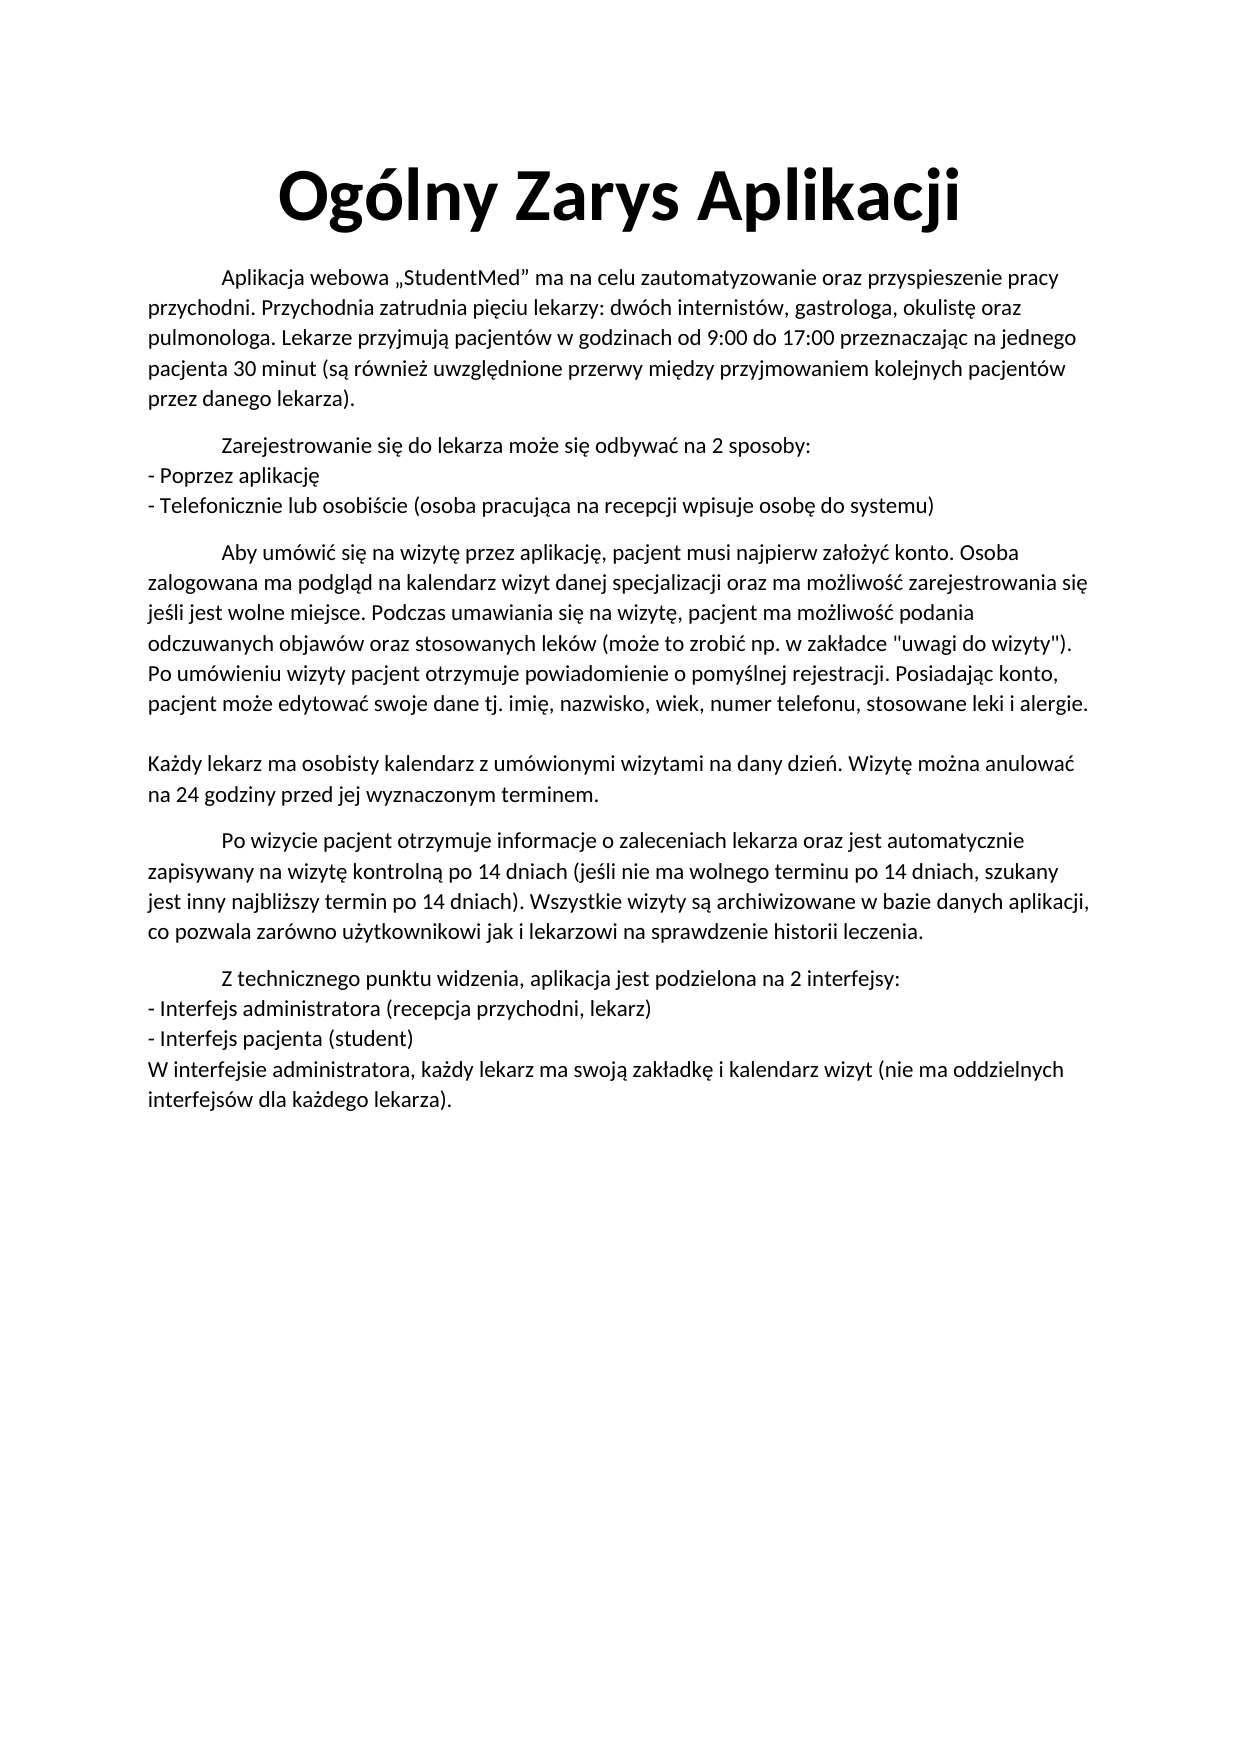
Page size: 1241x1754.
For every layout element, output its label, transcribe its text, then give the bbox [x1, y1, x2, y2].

text Aby umówić się na wizytę przez aplikację, pacjent musi najpierw założyć konto. Osoba zalogowana ma podgląd na kalendarz wizyt danej specjalizacji oraz ma możliwość zarejestrowania się jeśli jest wolne miejsce. Podczas umawiania się na wizytę, pacjent ma możliwość podania odczuwanych objawów oraz stosowanych leków (może to zrobić np. w zakładce "uwagi do wizyty"). Po umówieniu wizyty pacjent otrzymuje powiadomienie o pomyślnej rejestracji. Posiadając konto, pacjent może edytować swoje dane tj. imię, nazwisko, wiek, numer telefonu, stosowane leki i alergie. Każdy lekarz ma osobisty kalendarz z umówionymi wizytami na dany dzień. Wizytę można anulować na 24 godziny przed jej wyznaczonym terminem. [148, 538, 1093, 808]
text Po wizycie pacjent otrzymuje informacje o zaleceniach lekarza oraz jest automatycznie zapisywany na wizytę kontrolną po 14 dniach (jeśli nie ma wolnego terminu po 14 dniach, szukany jest inny najbliższy termin po 14 dniach). Wszystkie wizyty są archiwizowane w bazie danych aplikacji, co pozwala zarówno użytkownikowi jak i lekarzowi na sprawdzenie historii leczenia. [148, 827, 1093, 945]
text Aplikacja webowa „StudentMed” ma na celu zautomatyzowanie oraz przyspieszenie pracy przychodni. Przychodnia zatrudnia pięciu lekarzy: dwóch internistów, gastrologa, okulistę oraz pulmonologa. Lekarze przyjmują pacjentów w godzinach od 9:00 do 17:00 przeznaczając na jednego pacjenta 30 minut (są również uwzględnione przerwy między przyjmowaniem kolejnych pacjentów przez danego lekarza). [148, 263, 1093, 412]
text Zarejestrowanie się do lekarza może się odbywać na 2 sposoby: - Poprzez aplikację - Telefonicznie lub osobiście (osoba pracująca na recepcji wpisuje osobę do systemu) [148, 431, 1093, 519]
text Ogólny Zarys Aplikacji [148, 148, 1093, 239]
text Z technicznego punktu widzenia, aplikacja jest podzielona na 2 interfejsy: - Interfejs administratora (recepcja przychodni, lekarz) - Interfejs pacjenta (student) W interfejsie administratora, każdy lekarz ma swoją zakładkę i kalendarz wizyt (nie ma oddzielnych interfejsów dla każdego lekarza). [148, 964, 1093, 1113]
